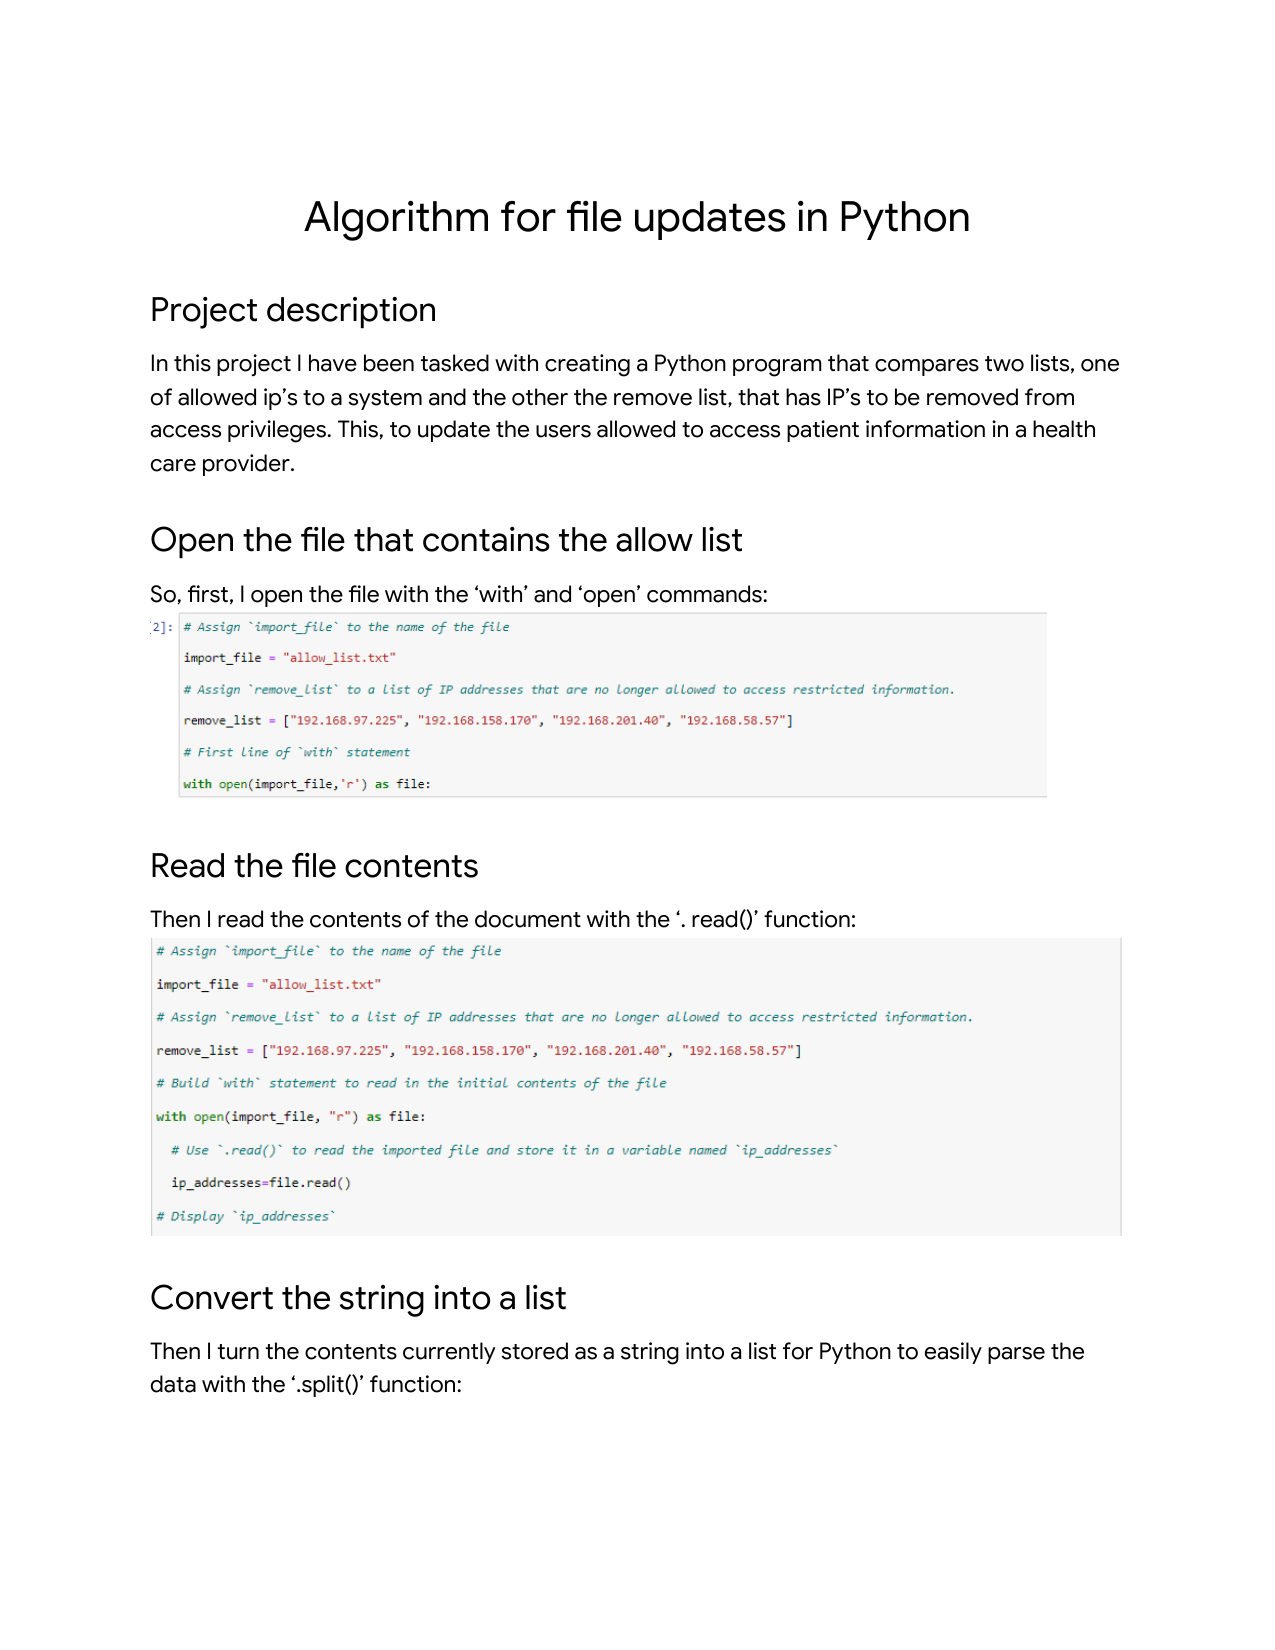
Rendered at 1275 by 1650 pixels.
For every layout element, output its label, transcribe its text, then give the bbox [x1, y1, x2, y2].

subtitle Project description [150, 289, 1125, 331]
text So, first, I open the file with the ‘with’ and ‘open’ commands: [150, 580, 1125, 608]
text In this project I have been tasked with creating a Python program that compares two lists, one of allowed ip’s to a system and the other the remove list, that has IP’s to be removed from access privileges. This, to update the users allowed to access patient information in a health care provider. [150, 350, 1125, 477]
subtitle Read the file contents [150, 845, 1125, 887]
picture [150, 938, 1125, 1236]
picture [150, 612, 1047, 804]
subtitle Convert the string into a list [150, 1277, 1125, 1319]
subtitle Open the file that contains the allow list [150, 519, 1125, 561]
text Then I read the contents of the document with the ‘. read()’ function: [150, 905, 1125, 934]
subtitle Algorithm for file updates in Python [150, 192, 1125, 244]
text Then I turn the contents currently stored as a string into a list for Python to easily parse the data with the ‘.split()’ function: [150, 1337, 1125, 1399]
